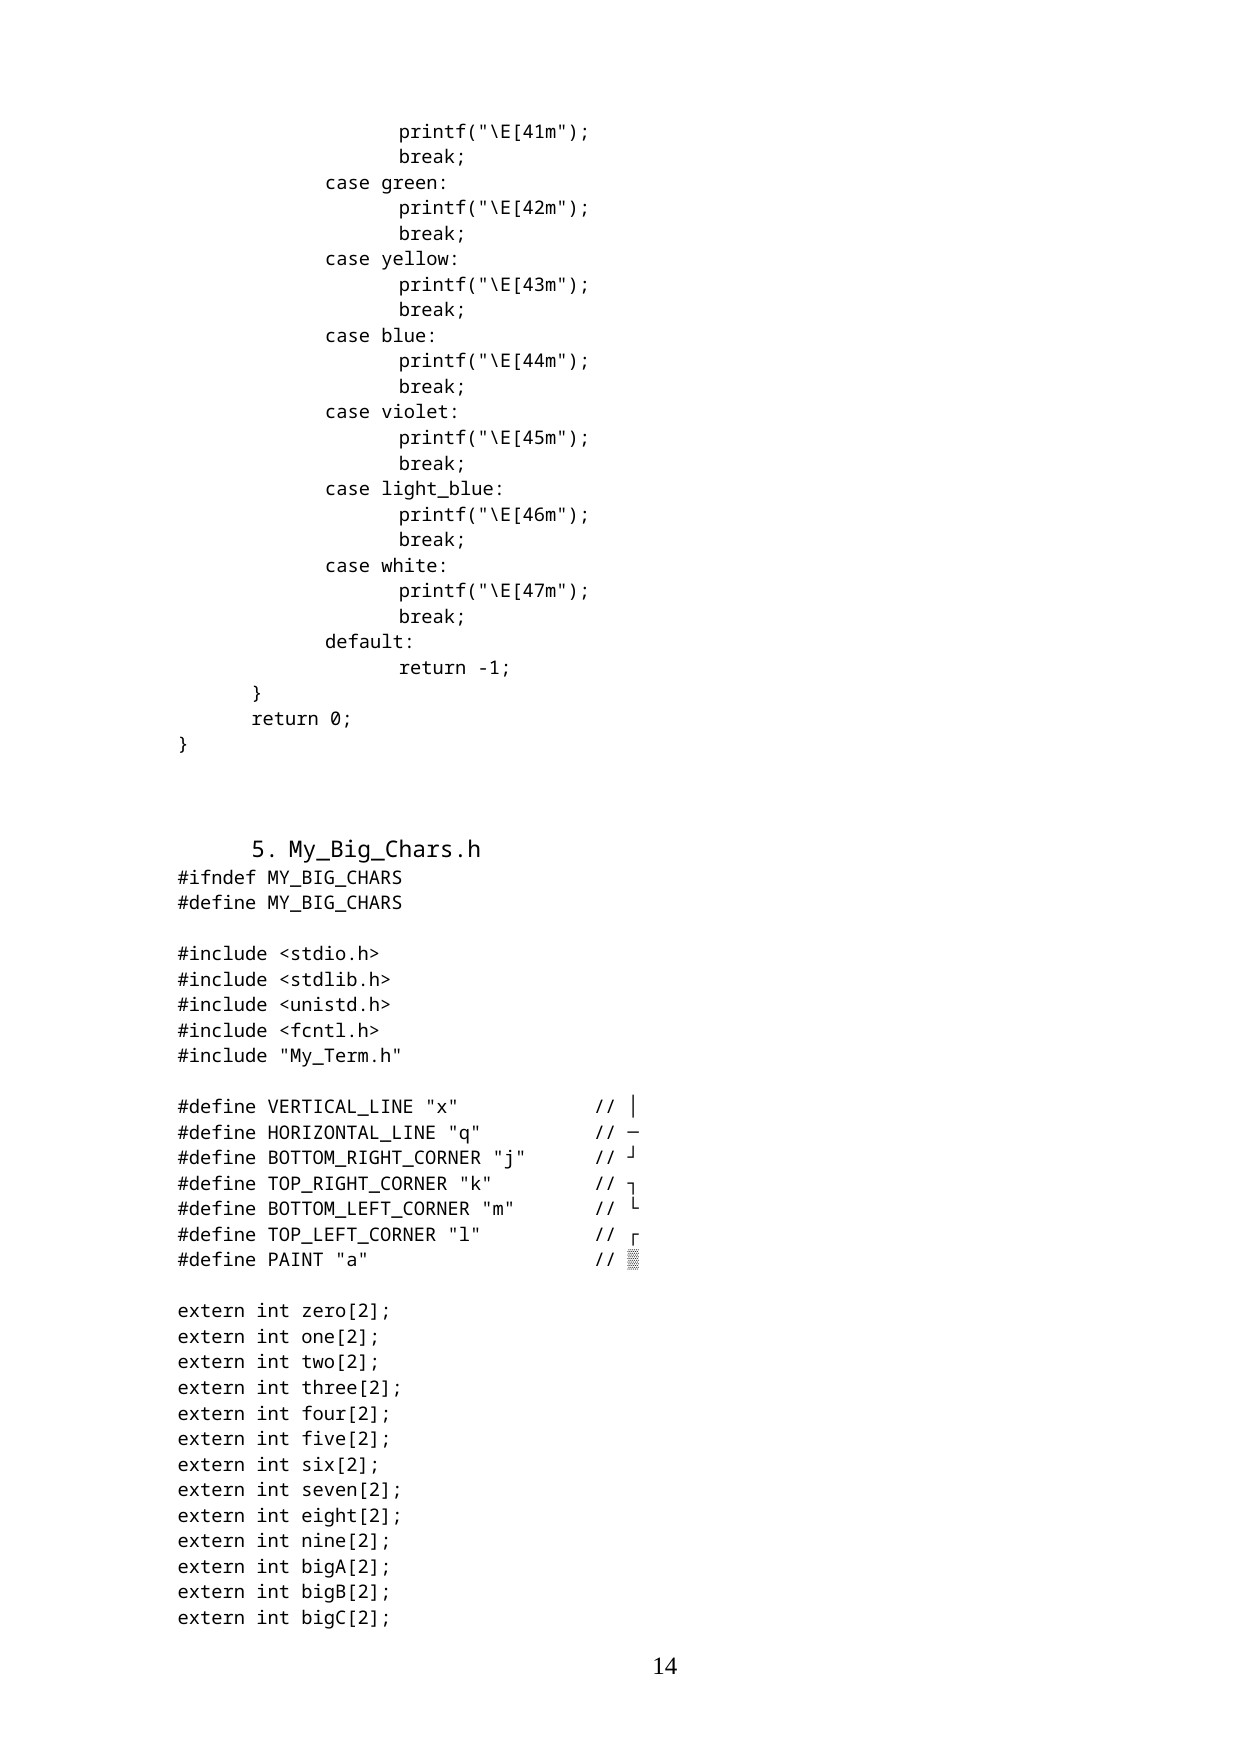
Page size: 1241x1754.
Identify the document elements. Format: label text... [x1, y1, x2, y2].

text extern int one[2]; [177, 1323, 1152, 1349]
text #define HORIZONTAL_LINE "q" // ─ [177, 1119, 1152, 1145]
text printf("\E[42m"); [177, 195, 1152, 220]
text case yellow: [177, 246, 1152, 271]
text #ifndef MY_BIG_CHARS [177, 864, 1152, 889]
text #define BOTTOM_RIGHT_CORNER "j" // ┘ [177, 1145, 1152, 1170]
text extern int five[2]; [177, 1425, 1152, 1451]
text printf("\E[46m"); [177, 501, 1152, 526]
text return -1; [177, 654, 1152, 679]
text case light_blue: [177, 475, 1152, 501]
text case violet: [177, 399, 1152, 424]
text extern int two[2]; [177, 1349, 1152, 1374]
text extern int zero[2]; [177, 1298, 1152, 1323]
text case green: [177, 169, 1152, 195]
text #define TOP_LEFT_CORNER "l" // ┌ [177, 1221, 1152, 1247]
text printf("\E[45m"); [177, 424, 1152, 450]
text extern int bigB[2]; [177, 1578, 1152, 1604]
text extern int six[2]; [177, 1451, 1152, 1476]
text #define VERTICAL_LINE "x" // │ [177, 1094, 1152, 1119]
text #include <stdio.h> [177, 941, 1152, 966]
text break; [177, 526, 1152, 552]
text #include <fcntl.h> [177, 1017, 1152, 1043]
text break; [177, 220, 1152, 246]
text #include <stdlib.h> [177, 966, 1152, 992]
text extern int eight[2]; [177, 1502, 1152, 1527]
text extern int nine[2]; [177, 1527, 1152, 1553]
text break; [177, 297, 1152, 322]
text printf("\E[47m"); [177, 577, 1152, 603]
text extern int seven[2]; [177, 1476, 1152, 1502]
text extern int three[2]; [177, 1374, 1152, 1400]
text break; [177, 450, 1152, 475]
text } [177, 731, 1152, 756]
text return 0; [177, 705, 1152, 731]
text default: [177, 628, 1152, 654]
list My_Big_Chars.h [251, 833, 1152, 864]
text #define TOP_RIGHT_CORNER "k" // ┐ [177, 1170, 1152, 1196]
text } [177, 679, 1152, 705]
text #define BOTTOM_LEFT_CORNER "m" // └ [177, 1196, 1152, 1221]
text printf("\E[44m"); [177, 348, 1152, 373]
text extern int bigC[2]; [177, 1604, 1152, 1629]
text extern int bigA[2]; [177, 1553, 1152, 1578]
text #define PAINT "a" // ▒ [177, 1247, 1152, 1272]
text case blue: [177, 322, 1152, 348]
text break; [177, 144, 1152, 169]
text extern int four[2]; [177, 1400, 1152, 1425]
text break; [177, 603, 1152, 628]
text #include "My_Term.h" [177, 1043, 1152, 1068]
text #define MY_BIG_CHARS [177, 889, 1152, 915]
text case white: [177, 552, 1152, 577]
text #include <unistd.h> [177, 992, 1152, 1017]
text break; [177, 373, 1152, 399]
text printf("\E[43m"); [177, 271, 1152, 297]
text printf("\E[41m"); [177, 118, 1152, 144]
